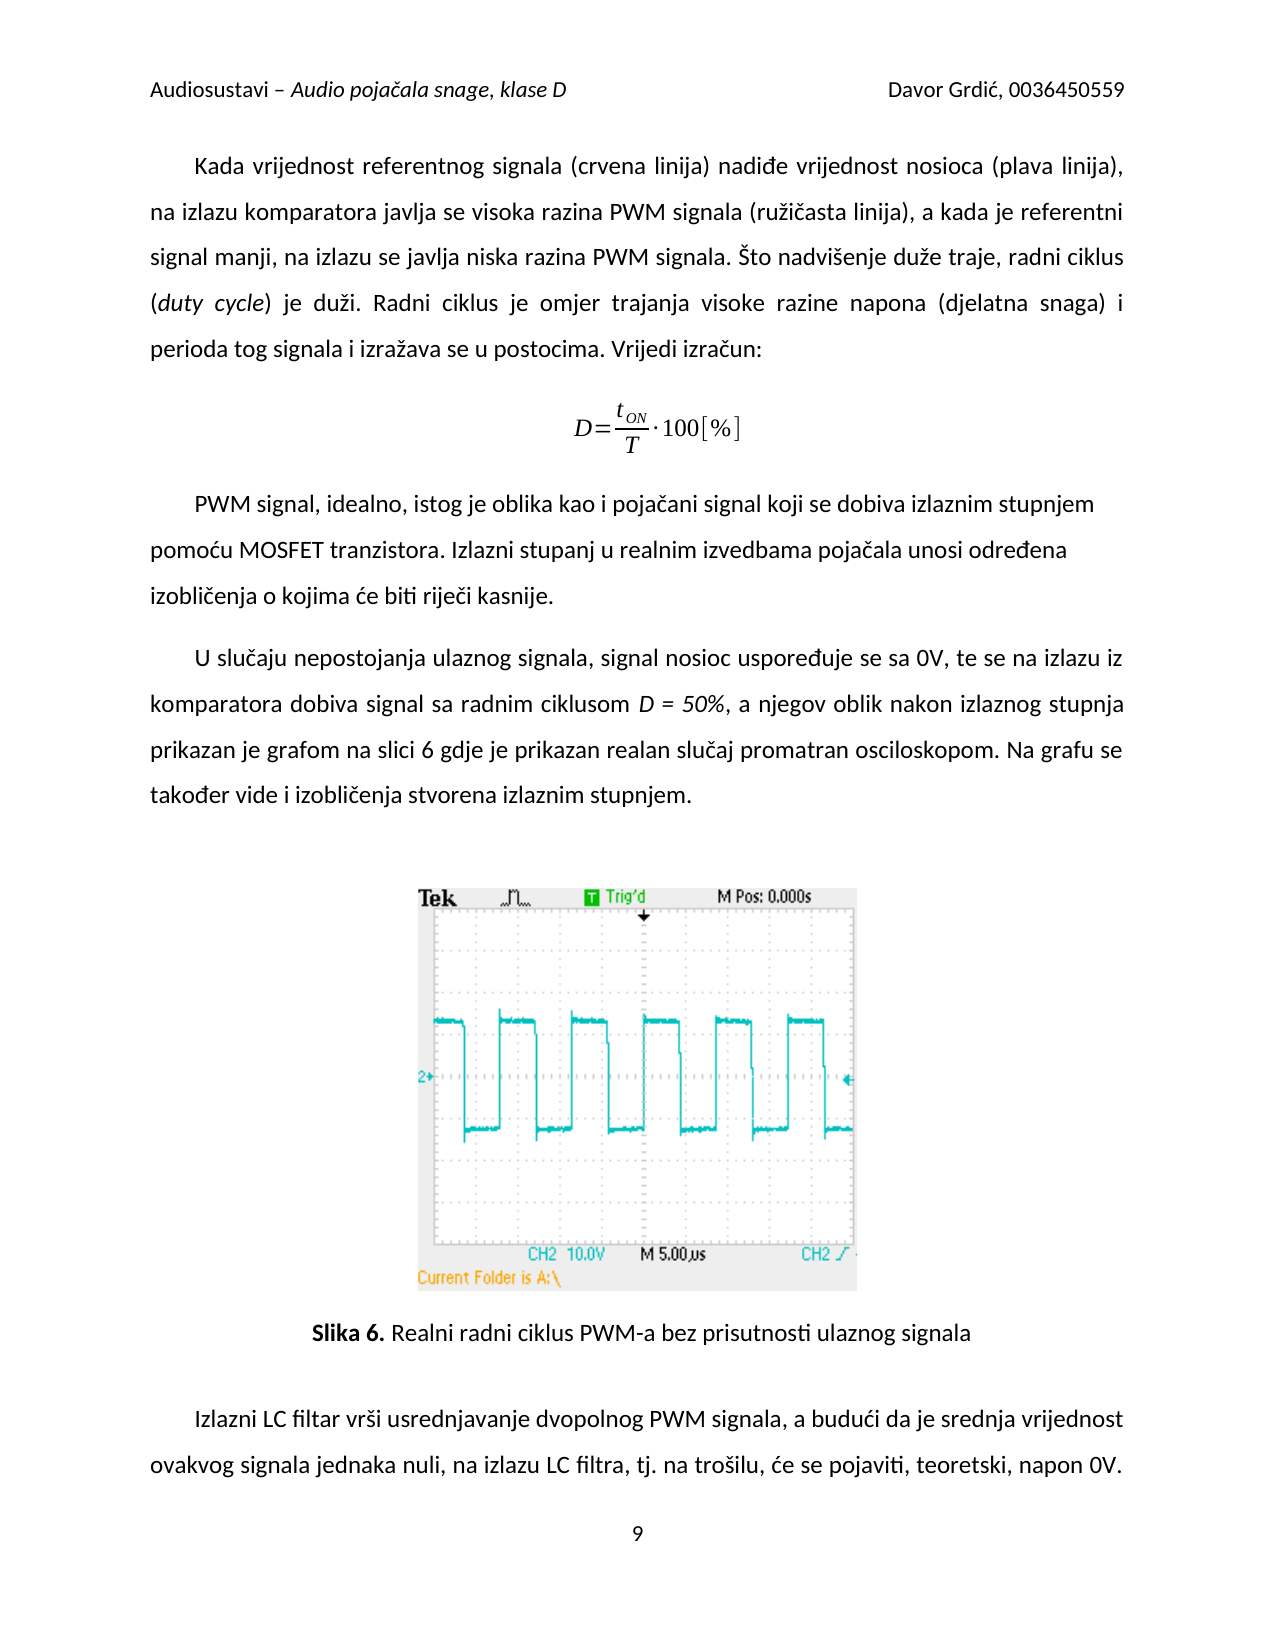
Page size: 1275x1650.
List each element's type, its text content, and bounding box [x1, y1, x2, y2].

text U slučaju nepostojanja ulaznog signala, signal nosioc uspoređuje se sa 0V, te se na izlazu iz komparatora dobiva signal sa radnim ciklusom D = 50%, a njegov oblik nakon izlaznog stupnja prikazan je grafom na slici 6 gdje je prikazan realan slučaj promatran osciloskopom. Na grafu se također vide i izobličenja stvorena izlaznim stupnjem. [150, 642, 1125, 810]
text Kada vrijednost referentnog signala (crvena linija) nadiđe vrijednost nosioca (plava linija), na izlazu komparatora javlja se visoka razina PWM signala (ružičasta linija), a kada je referentni signal manji, na izlazu se javlja niska razina PWM signala. Što nadvišenje duže traje, radni ciklus (duty cycle) je duži. Radni ciklus je omjer trajanja visoke razine napona (djelatna snaga) i perioda tog signala i izražava se u postocima. Vrijedi izračun: [150, 150, 1125, 363]
picture [417, 888, 858, 1291]
text PWM signal, idealno, istog je oblika kao i pojačani signal koji se dobiva izlaznim stupnjem pomoću MOSFET tranzistora. Izlazni stupanj u realnim izvedbama pojačala unosi određena izobličenja o kojima će biti riječi kasnije. [150, 489, 1125, 611]
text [150, 1403, 1125, 1479]
